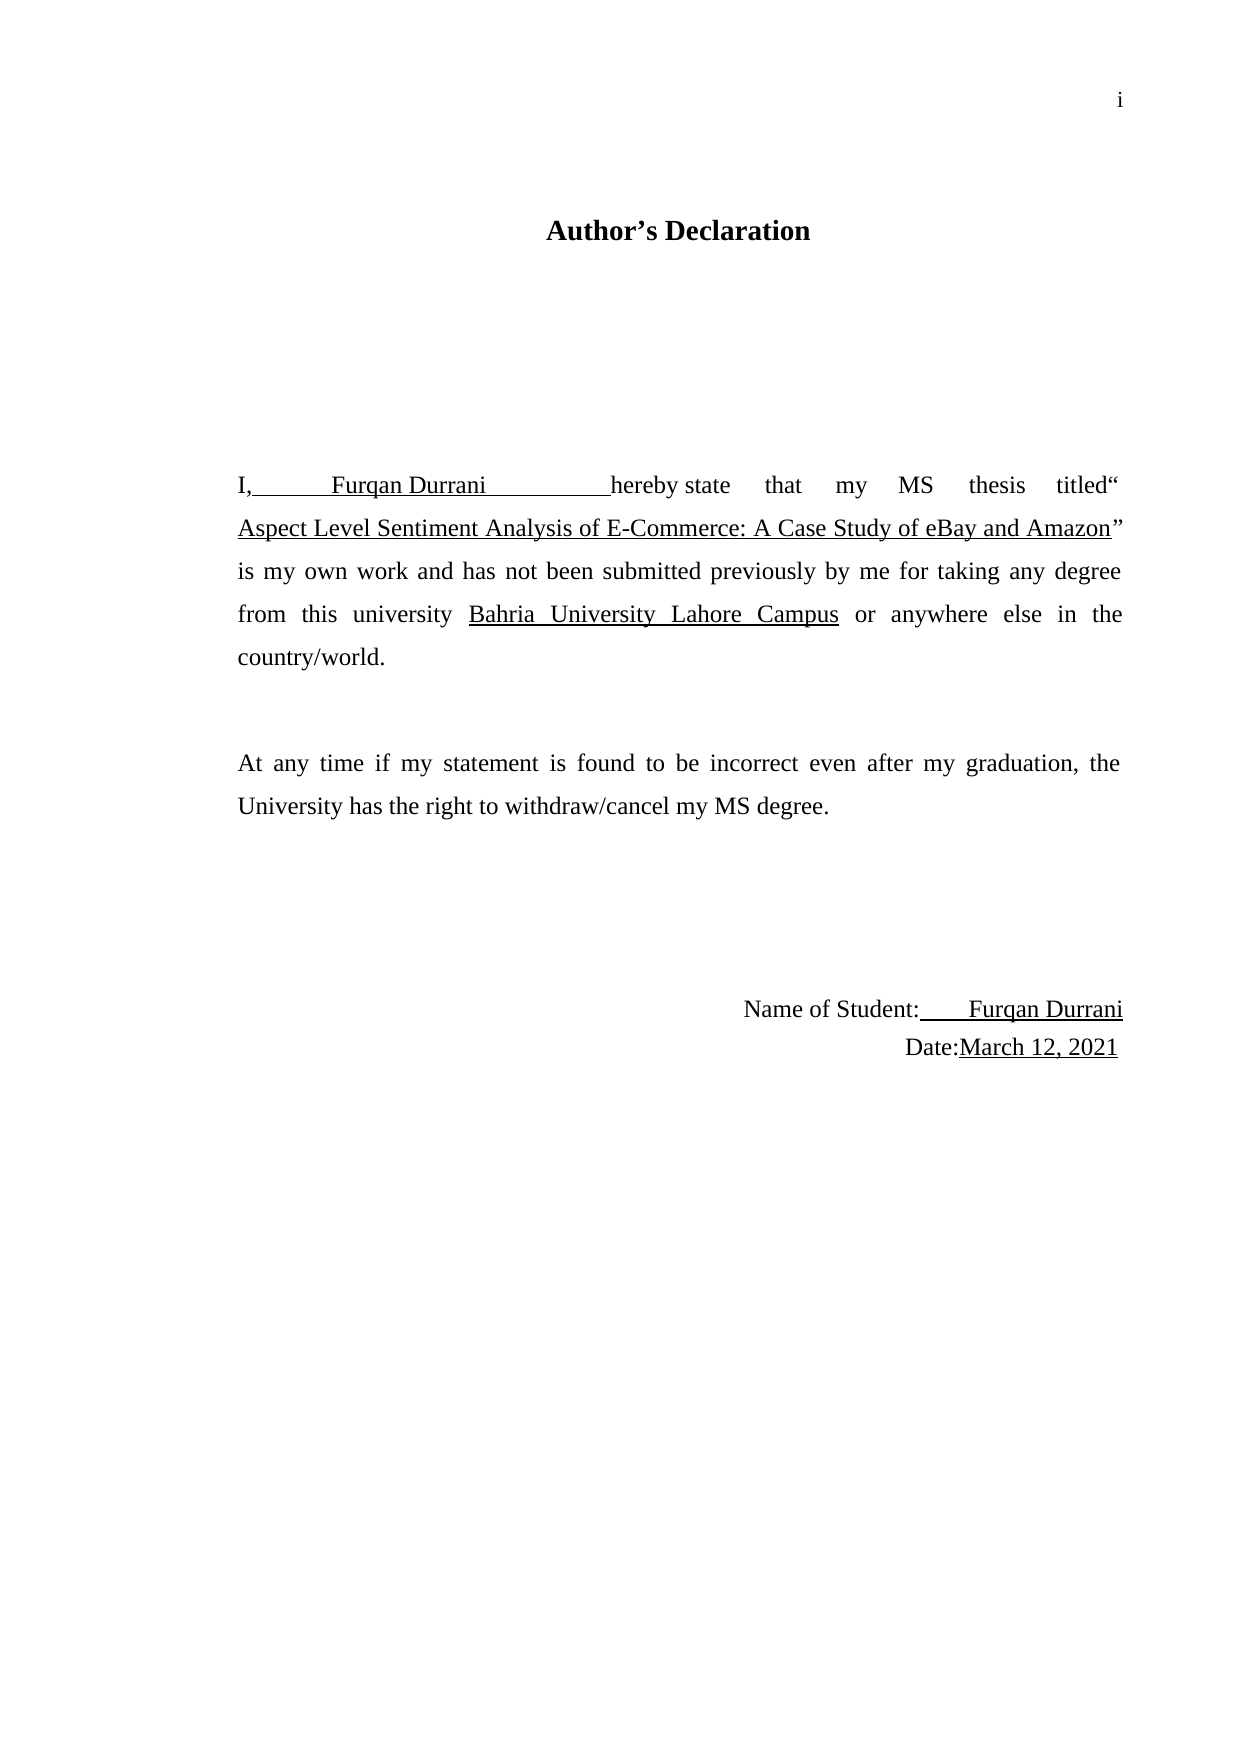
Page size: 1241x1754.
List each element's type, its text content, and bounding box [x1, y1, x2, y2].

text Author’s Declaration [546, 213, 1123, 247]
text Name of Student: Furqan Durrani [150, 1001, 1123, 1022]
text i [546, 86, 1123, 113]
text Date:March 12, 2021 [825, 1038, 1123, 1059]
text At any time if my statement is found to be incorrect even after my graduation, the University has the right to withdraw/cancel my MS degree. [237, 748, 1121, 820]
text I, Furqan Durrani hereby state that my MS thesis titled“ Aspect Level Sentiment Analysis of E-Commerce: A Case Study of eBay and Amazon” is my own work and has not been submitted previously by me for taking any degree from this university Bahria University Lahore Campus or anywhere else in the country/world. [237, 470, 1123, 671]
